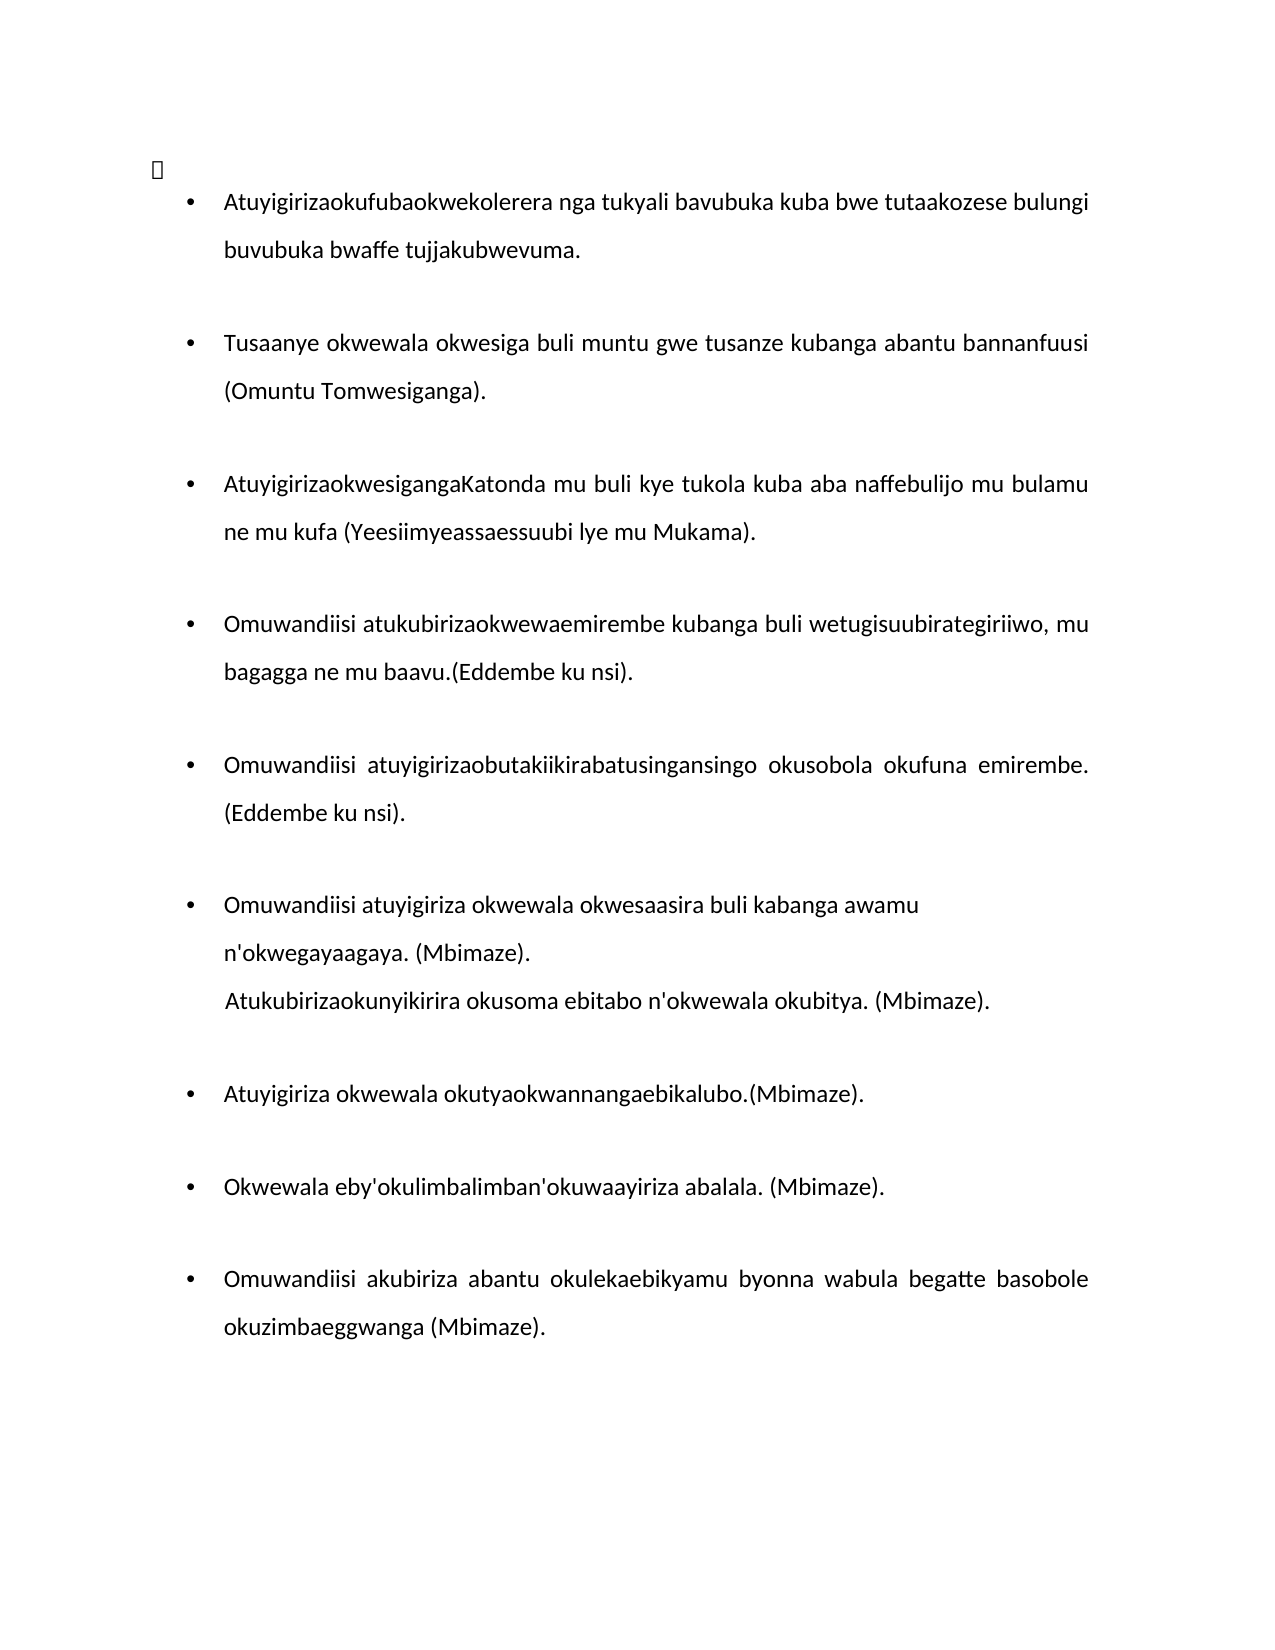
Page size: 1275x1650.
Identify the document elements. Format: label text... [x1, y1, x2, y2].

list Tusaanye okwewala okwesiga buli muntu gwe tusanze kubanga abantu bannanfuusi (Omuntu Tomwesiganga). [186, 327, 1090, 406]
list AtuyigirizaokwesigangaKatonda mu buli kye tukola kuba aba naffebulijo mu bulamu ne mu kufa (Yeesiimyeassaessuubi lye mu Mukama). [186, 468, 1090, 546]
list Omuwandiisi atuyigirizaobutakiikirabatusingansingo okusobola okufuna emirembe. (Eddembe ku nsi). [186, 749, 1090, 827]
list Omuwandiisi atukubirizaokwewaemirembe kubanga buli wetugisuubirategiriiwo, mu bagagga ne mu baavu.(Eddembe ku nsi). [186, 608, 1090, 687]
list Atuyigiriza okwewala okutyaokwannangaebikalubo.(Mbimaze). [186, 1078, 1090, 1109]
text Atukubirizaokunyikirira okusoma ebitabo n'okwewala okubitya. (Mbimaze). [225, 985, 1090, 1016]
list Atuyigirizaokufubaokwekolerera nga tukyali bavubuka kuba bwe tutaakozese bulungi buvubuka bwaffe tujjakubwevuma. [186, 186, 1090, 265]
list Omuwandiisi akubiriza abantu okulekaebikyamu byonna wabula begatte basobole okuzimbaeggwanga (Mbimaze). [186, 1263, 1090, 1342]
list Omuwandiisi atuyigiriza okwewala okwesaasira buli kabanga awamu n'okwegayaagaya. (Mbimaze). [186, 889, 1090, 968]
list Okwewala eby'okulimbalimban'okuwaayiriza abalala. (Mbimaze). [186, 1171, 1090, 1201]
